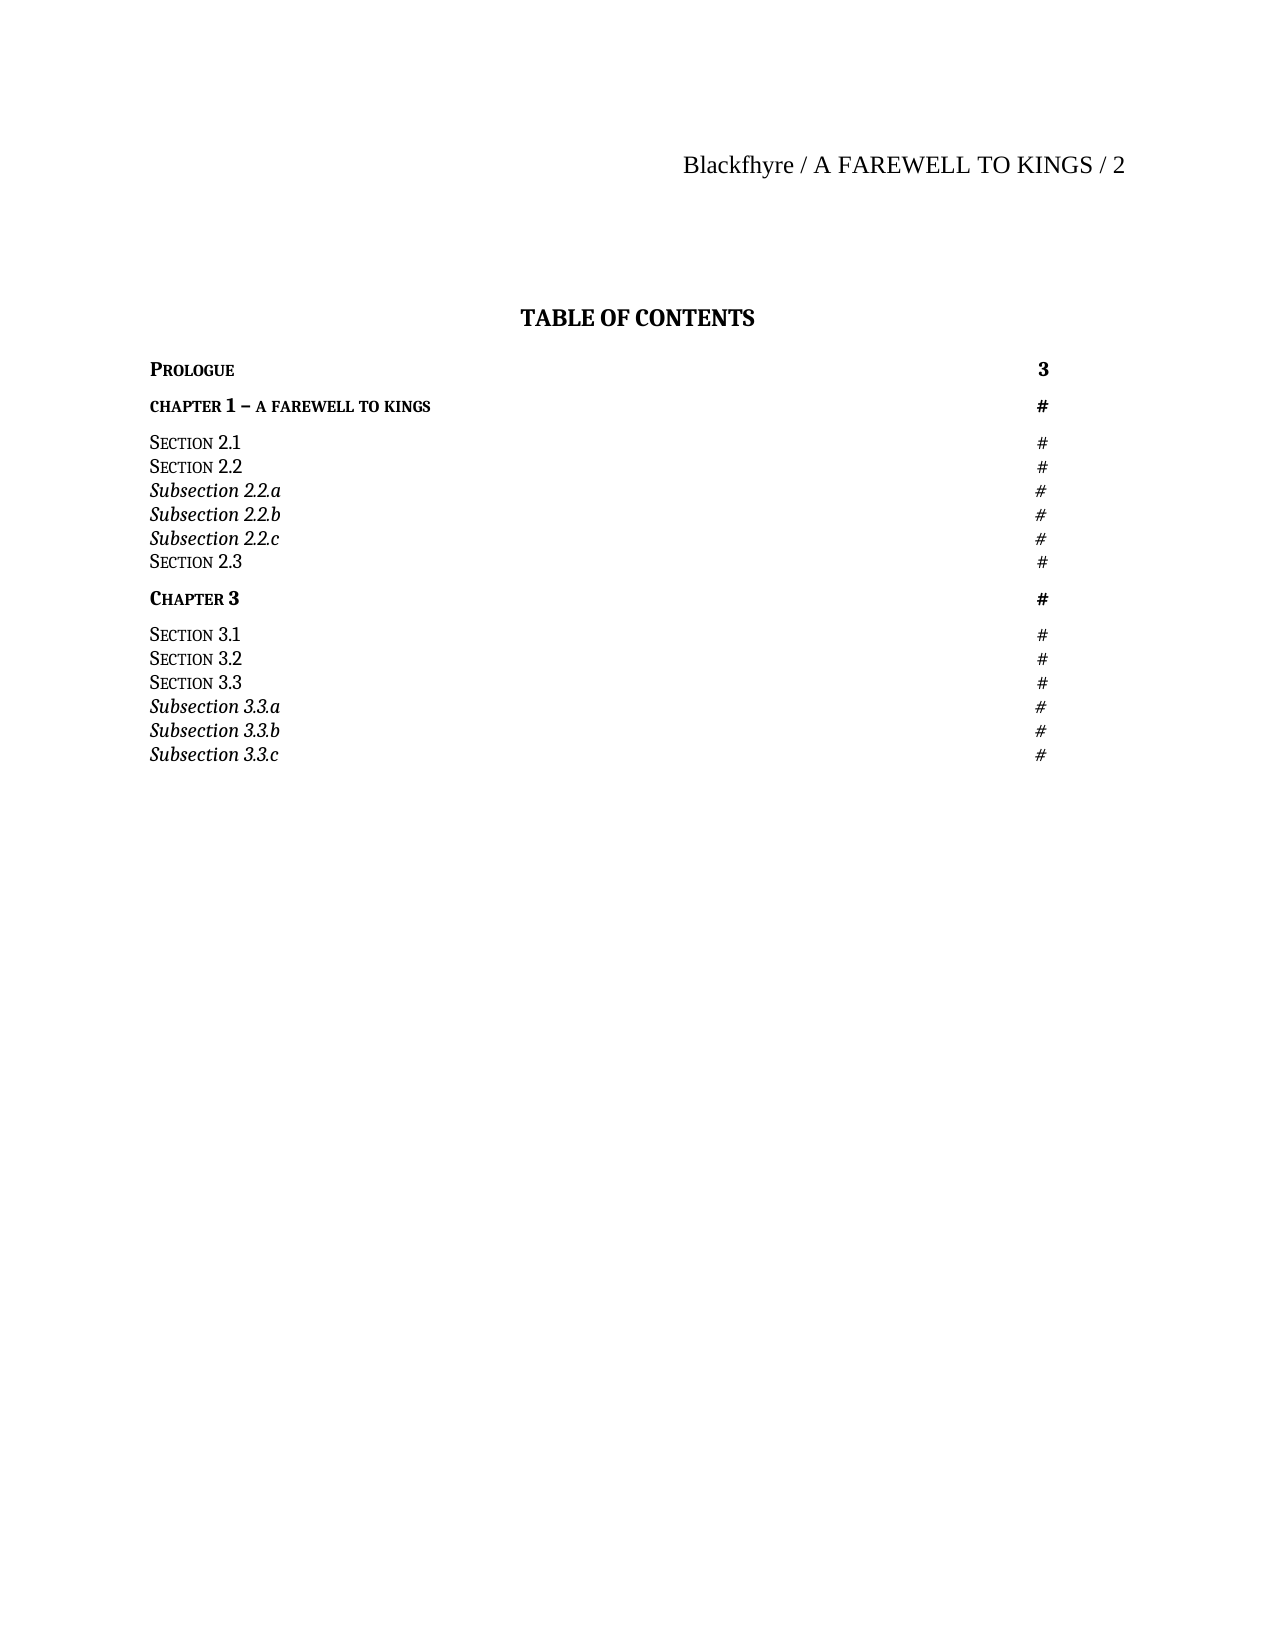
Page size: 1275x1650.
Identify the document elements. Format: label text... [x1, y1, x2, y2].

text Section 3.3 # [150, 671, 1125, 695]
text chapter 1 – a farewell to kings # [150, 394, 1125, 418]
text Subsection 3.3.c # [150, 743, 1125, 767]
text Section 2.3 # [150, 550, 1125, 574]
text Subsection 2.2.c # [150, 526, 1125, 550]
text Subsection 3.3.b # [150, 719, 1125, 743]
text TABLE OF CONTENTS [150, 304, 1125, 332]
text Subsection 3.3.a # [150, 695, 1125, 719]
text Chapter 3 # [150, 587, 1125, 611]
text Section 3.1 # [150, 623, 1125, 647]
text Prologue 3 [150, 357, 1125, 381]
text Section 3.2 # [150, 647, 1125, 671]
text Section 2.1 # [150, 430, 1125, 454]
text Subsection 2.2.b # [150, 502, 1125, 526]
text Section 2.2 # [150, 454, 1125, 478]
text Subsection 2.2.a # [150, 478, 1125, 502]
